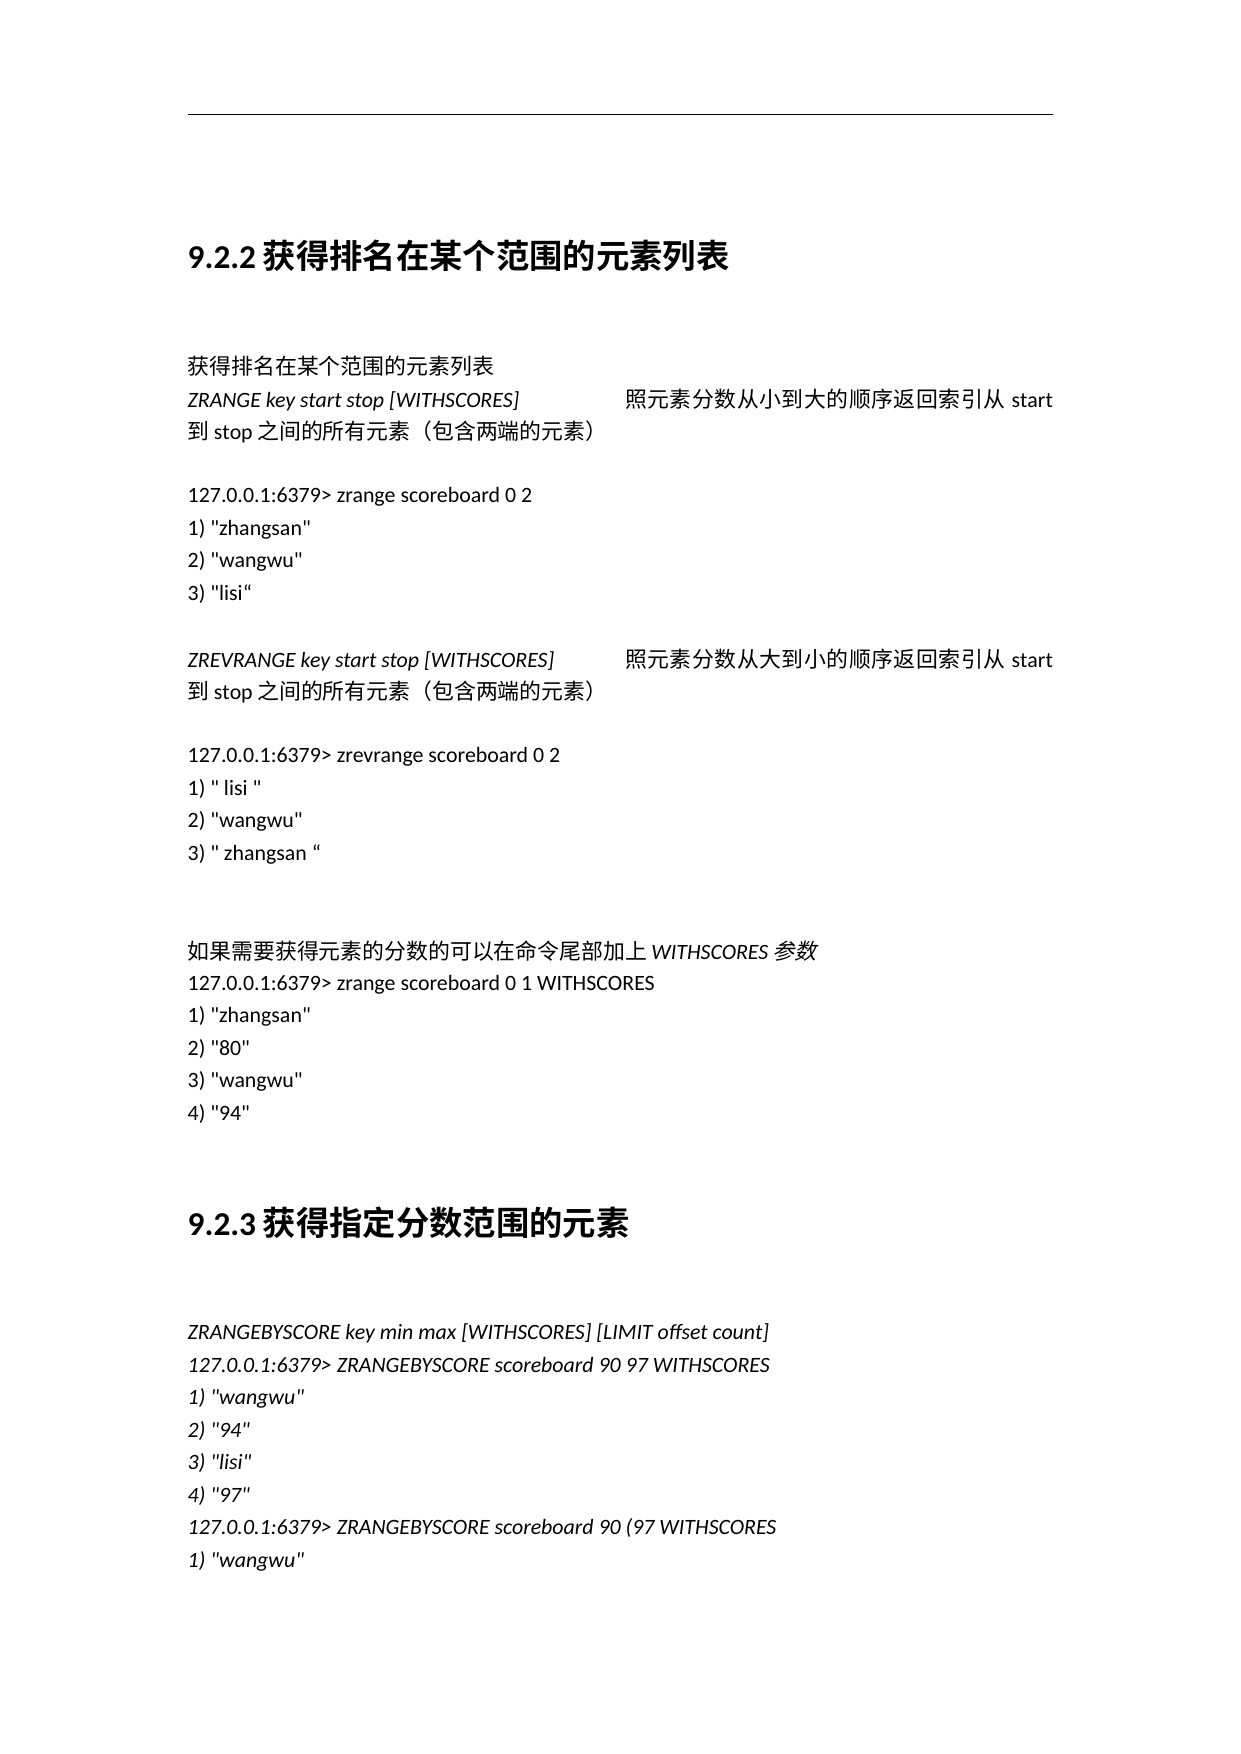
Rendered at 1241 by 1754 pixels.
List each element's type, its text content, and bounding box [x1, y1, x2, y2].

text 127.0.0.1:6379> zrange scoreboard 0 1 WITHSCORES [187, 966, 1053, 999]
text 2) "wangwu" [187, 804, 1053, 836]
text 1) "zhangsan" [187, 999, 1053, 1031]
text 127.0.0.1:6379> zrange scoreboard 0 2 [187, 479, 1053, 511]
text 如果需要获得元素的分数的可以在命令尾部加上WITHSCORES参数 [187, 934, 1053, 966]
text 3) "lisi" [187, 1446, 1053, 1478]
text ZREVRANGE key start stop [WITHSCORES] 照元素分数从大到小的顺序返回索引从start到stop之间的所有元素（包含两端的元素） [187, 641, 1053, 706]
text 1) "wangwu" [187, 1543, 1053, 1576]
text 3) " zhangsan “ [187, 836, 1053, 869]
text 3) "wangwu" [187, 1064, 1053, 1096]
text ZRANGE key start stop [WITHSCORES] 照元素分数从小到大的顺序返回索引从start到stop之间的所有元素（包含两端的元素） [187, 381, 1053, 446]
text 1) "wangwu" [187, 1381, 1053, 1413]
text 127.0.0.1:6379> ZRANGEBYSCORE scoreboard 90 (97 WITHSCORES [187, 1511, 1053, 1543]
text 4) "97" [187, 1478, 1053, 1511]
text 127.0.0.1:6379> zrevrange scoreboard 0 2 [187, 739, 1053, 771]
text 127.0.0.1:6379> ZRANGEBYSCORE scoreboard 90 97 WITHSCORES [187, 1348, 1053, 1381]
text 2) "wangwu" [187, 544, 1053, 576]
subtitle 获得指定分数范围的元素 [187, 1188, 1053, 1253]
text ZRANGEBYSCORE key min max [WITHSCORES] [LIMIT offset count] [187, 1316, 1053, 1348]
text 4) "94" [187, 1096, 1053, 1129]
text 1) "zhangsan" [187, 511, 1053, 544]
text 3) "lisi“ [187, 576, 1053, 609]
text 2) "94" [187, 1413, 1053, 1446]
text 2) "80" [187, 1031, 1053, 1064]
subtitle 获得排名在某个范围的元素列表 [187, 222, 1053, 287]
text 获得排名在某个范围的元素列表 [187, 349, 1053, 381]
text 1) " lisi " [187, 771, 1053, 804]
